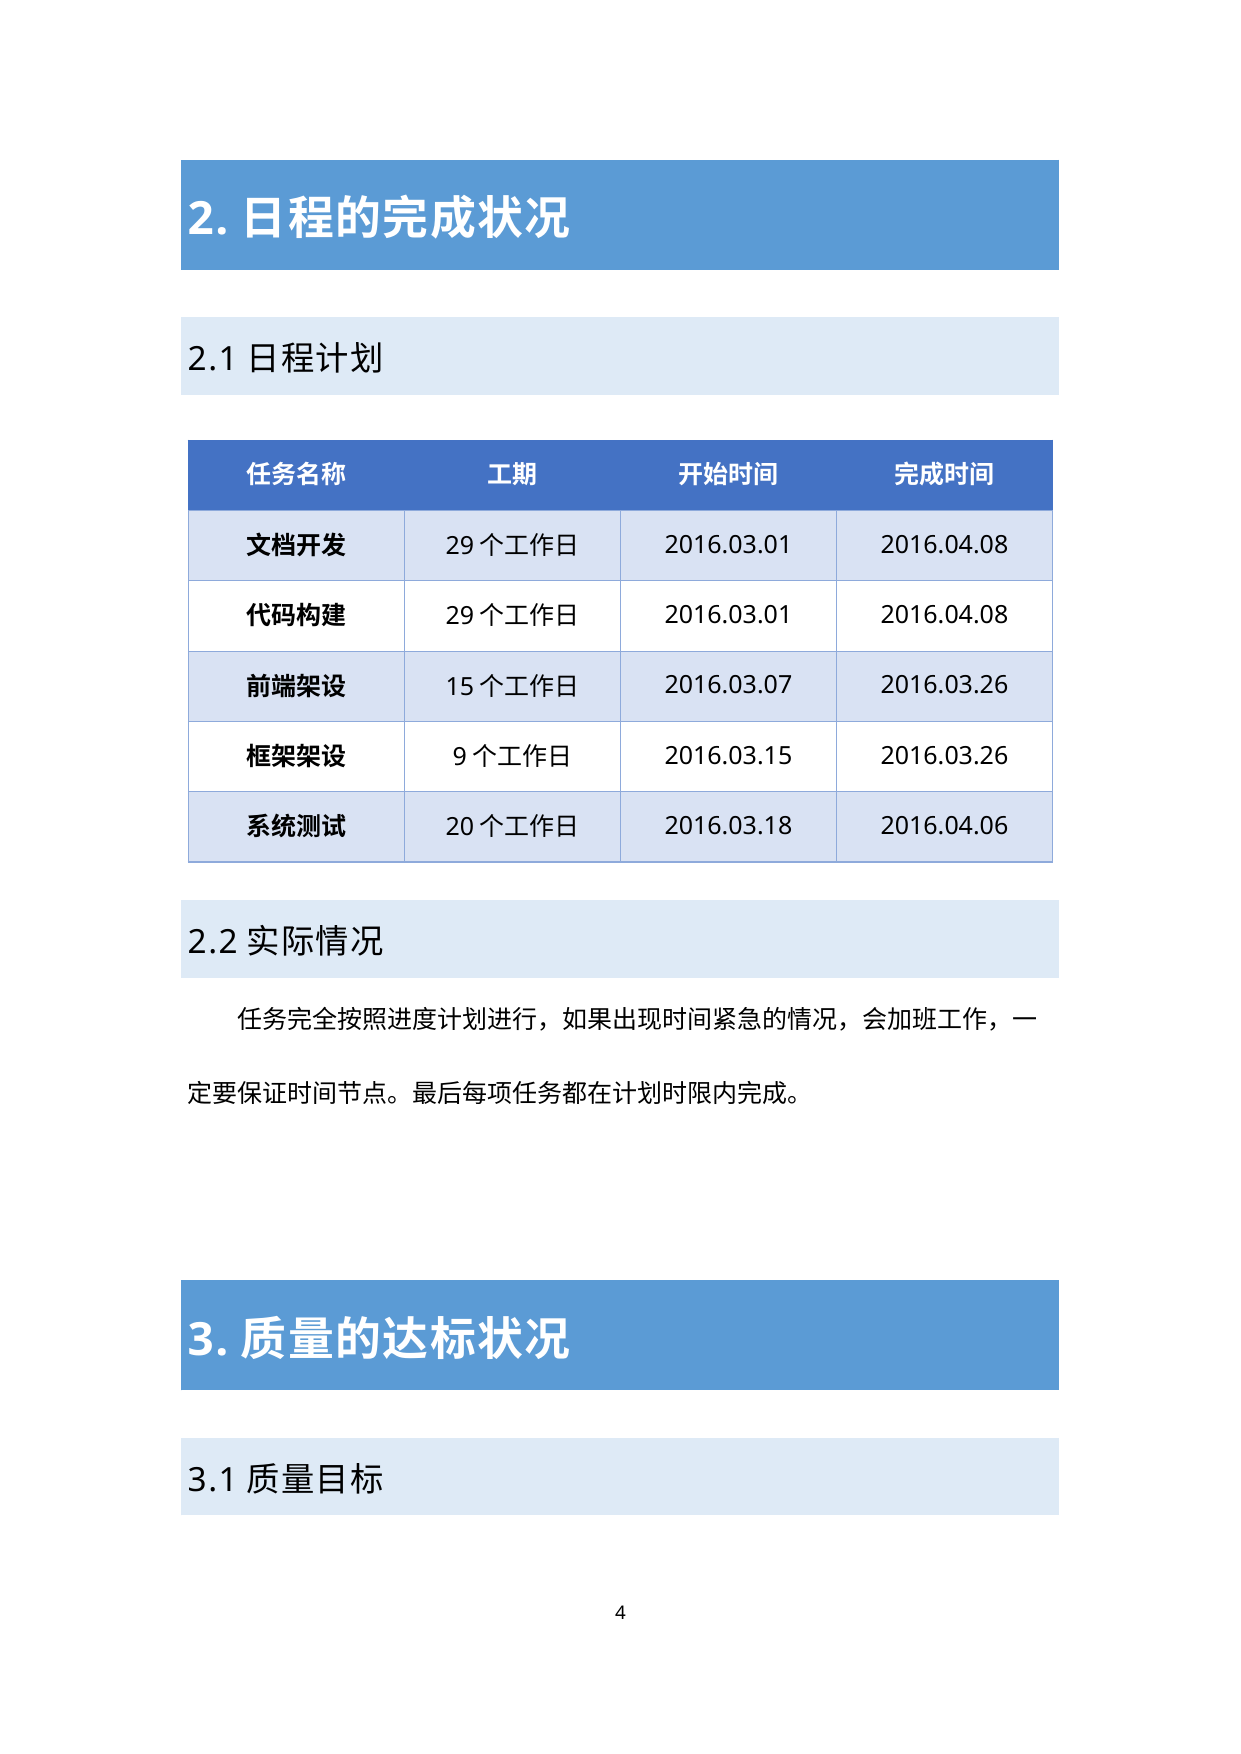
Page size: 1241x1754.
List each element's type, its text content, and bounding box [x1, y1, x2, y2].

table_cell 系统测试 [189, 792, 404, 861]
table_cell 代码构建 [189, 581, 404, 651]
table_header 工期 [405, 441, 620, 510]
table_cell 20个工作日 [405, 792, 620, 861]
table_cell 2016.03.15 [621, 722, 836, 791]
table_cell 2016.03.18 [621, 792, 836, 861]
table_cell 2016.03.01 [621, 581, 836, 651]
table_cell 2016.03.01 [621, 511, 836, 580]
table_cell 2016.03.26 [837, 652, 1052, 721]
table_cell 2016.03.07 [621, 652, 836, 721]
subtitle 质量的达标状况 [188, 1287, 1053, 1384]
table_cell 文档开发 [189, 511, 404, 580]
table_header 开始时间 [621, 441, 836, 510]
table_cell 框架架设 [189, 722, 404, 791]
table_cell 29个工作日 [405, 581, 620, 651]
table_cell 29个工作日 [405, 511, 620, 580]
table_cell 9个工作日 [405, 722, 620, 791]
subtitle 2.1日程计划 [188, 324, 1053, 388]
subtitle 3.1质量目标 [188, 1444, 1053, 1509]
text 任务完全按照进度计划进行，如果出现时间紧急的情况，会加班工作，一定要保证时间节点。最后每项任务都在计划时限内完成。 [187, 985, 1053, 1124]
table_cell 15个工作日 [405, 652, 620, 721]
subtitle 2.2实际情况 [188, 906, 1053, 971]
table_cell 前端架设 [189, 652, 404, 721]
table_header 任务名称 [189, 441, 404, 510]
table_cell 2016.04.08 [837, 581, 1052, 651]
subtitle 日程的完成状况 [188, 166, 1053, 263]
table_cell 2016.04.06 [837, 792, 1052, 861]
table_cell 2016.04.08 [837, 511, 1052, 580]
table_header 完成时间 [837, 441, 1052, 510]
table_cell 2016.03.26 [837, 722, 1052, 791]
